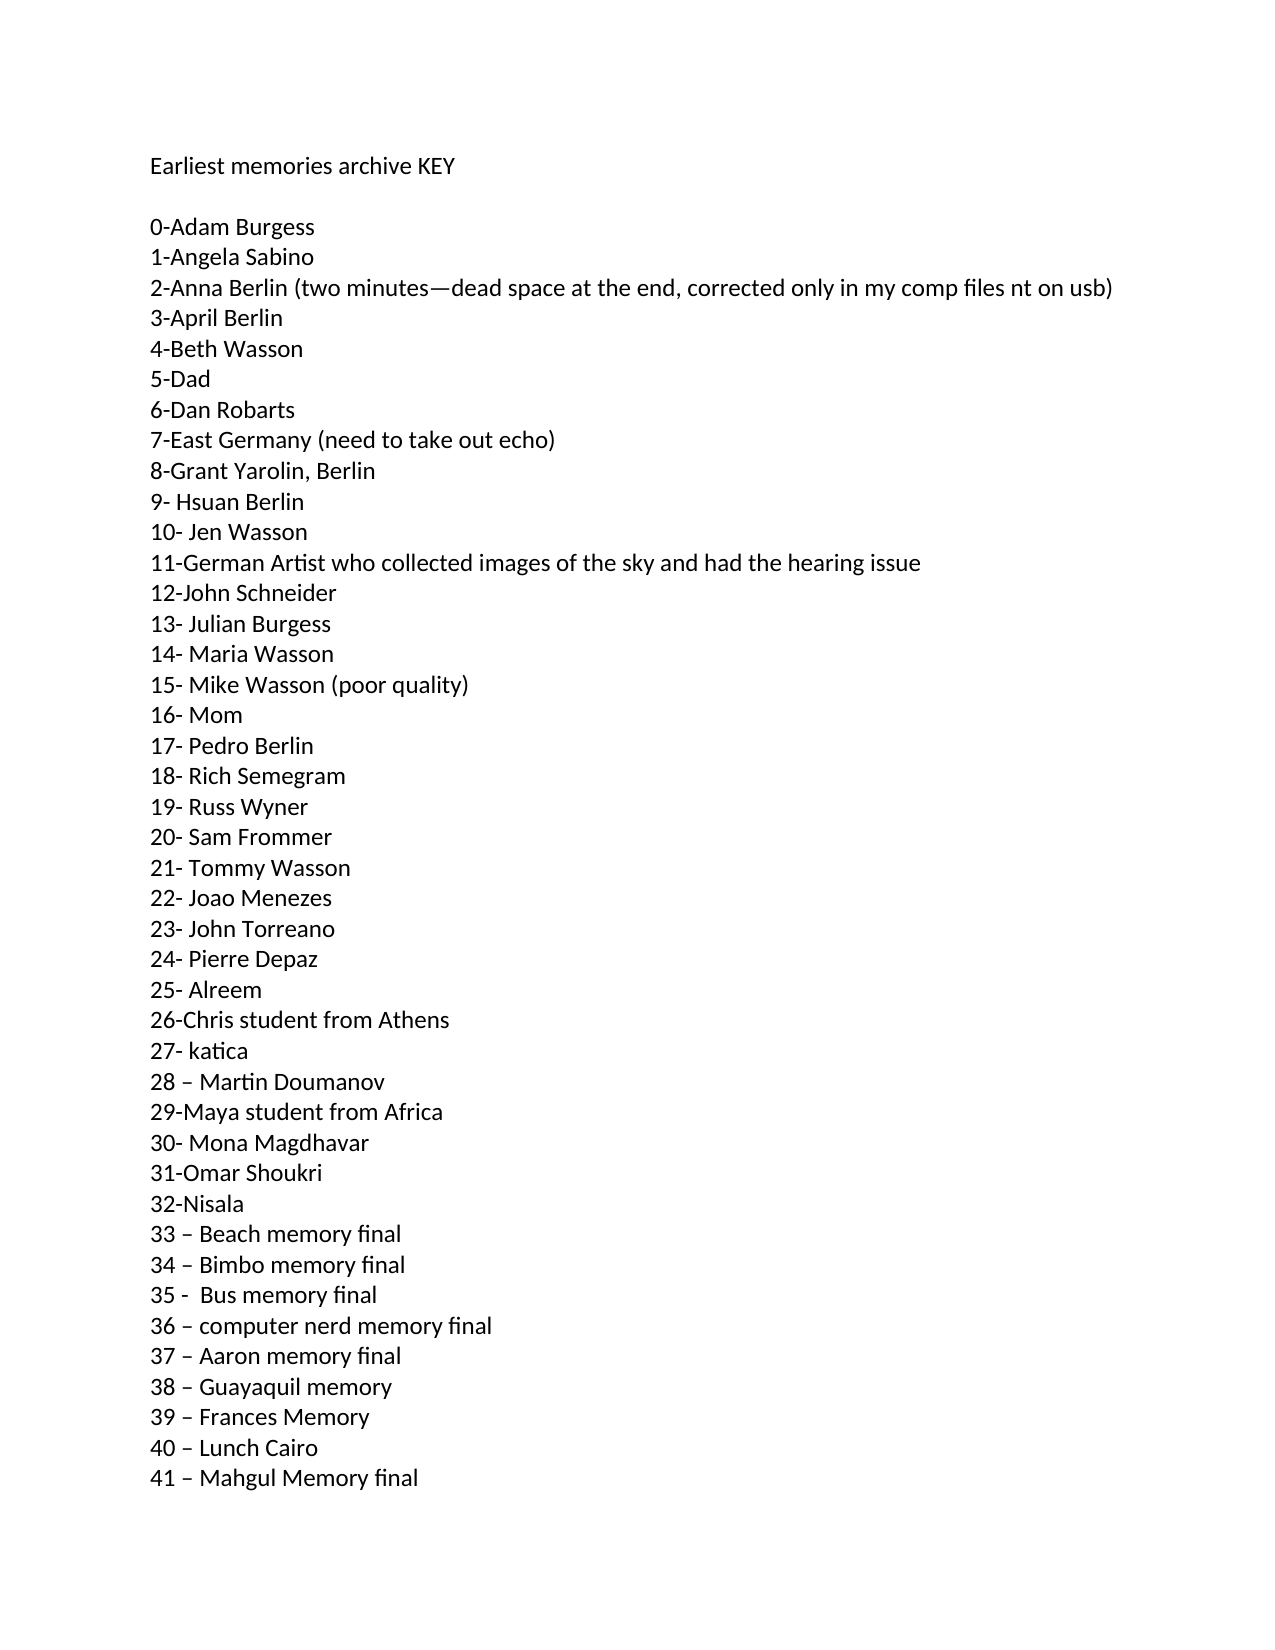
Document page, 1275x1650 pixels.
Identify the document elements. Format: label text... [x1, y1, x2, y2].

text 29-Maya student from Africa [150, 1096, 1125, 1127]
text 39 – Frances Memory [150, 1401, 1125, 1432]
text 19- Russ Wyner [150, 791, 1125, 821]
text 18- Rich Semegram [150, 760, 1125, 791]
text 15- Mike Wasson (poor quality) [150, 669, 1125, 699]
text 8-Grant Yarolin, Berlin [150, 455, 1125, 486]
text 4-Beth Wasson [150, 333, 1125, 364]
text 22- Joao Menezes [150, 882, 1125, 913]
text 34 – Bimbo memory final [150, 1249, 1125, 1279]
text 41 – Mahgul Memory final [150, 1462, 1125, 1493]
text 36 – computer nerd memory final [150, 1310, 1125, 1340]
text 13- Julian Burgess [150, 608, 1125, 638]
text 14- Maria Wasson [150, 638, 1125, 669]
text 33 – Beach memory final [150, 1218, 1125, 1249]
text 21- Tommy Wasson [150, 852, 1125, 882]
text 37 – Aaron memory final [150, 1340, 1125, 1371]
text 32-Nisala [150, 1188, 1125, 1218]
text 6-Dan Robarts [150, 394, 1125, 425]
text 35 - Bus memory final [150, 1279, 1125, 1310]
text 25- Alreem [150, 974, 1125, 1004]
text 0-Adam Burgess [150, 211, 1125, 242]
text 30- Mona Magdhavar [150, 1127, 1125, 1157]
text 28 – Martin Doumanov [150, 1066, 1125, 1096]
text 40 – Lunch Cairo [150, 1432, 1125, 1462]
text 16- Mom [150, 699, 1125, 730]
text 7-East Germany (need to take out echo) [150, 425, 1125, 455]
text 9- Hsuan Berlin [150, 486, 1125, 516]
text 12-John Schneider [150, 577, 1125, 608]
text 11-German Artist who collected images of the sky and had the hearing issue [150, 547, 1125, 577]
text 26-Chris student from Athens [150, 1004, 1125, 1035]
text 3-April Berlin [150, 303, 1125, 333]
text 5-Dad [150, 364, 1125, 394]
text 1-Angela Sabino [150, 242, 1125, 272]
text 23- John Torreano [150, 913, 1125, 943]
text 31-Omar Shoukri [150, 1157, 1125, 1188]
text 2-Anna Berlin (two minutes—dead space at the end, corrected only in my comp files nt on usb) [150, 272, 1125, 303]
text 24- Pierre Depaz [150, 943, 1125, 974]
text 17- Pedro Berlin [150, 730, 1125, 760]
text 10- Jen Wasson [150, 516, 1125, 547]
text 38 – Guayaquil memory [150, 1371, 1125, 1401]
text 20- Sam Frommer [150, 821, 1125, 852]
text 27- katica [150, 1035, 1125, 1066]
text Earliest memories archive KEY [150, 150, 1125, 181]
